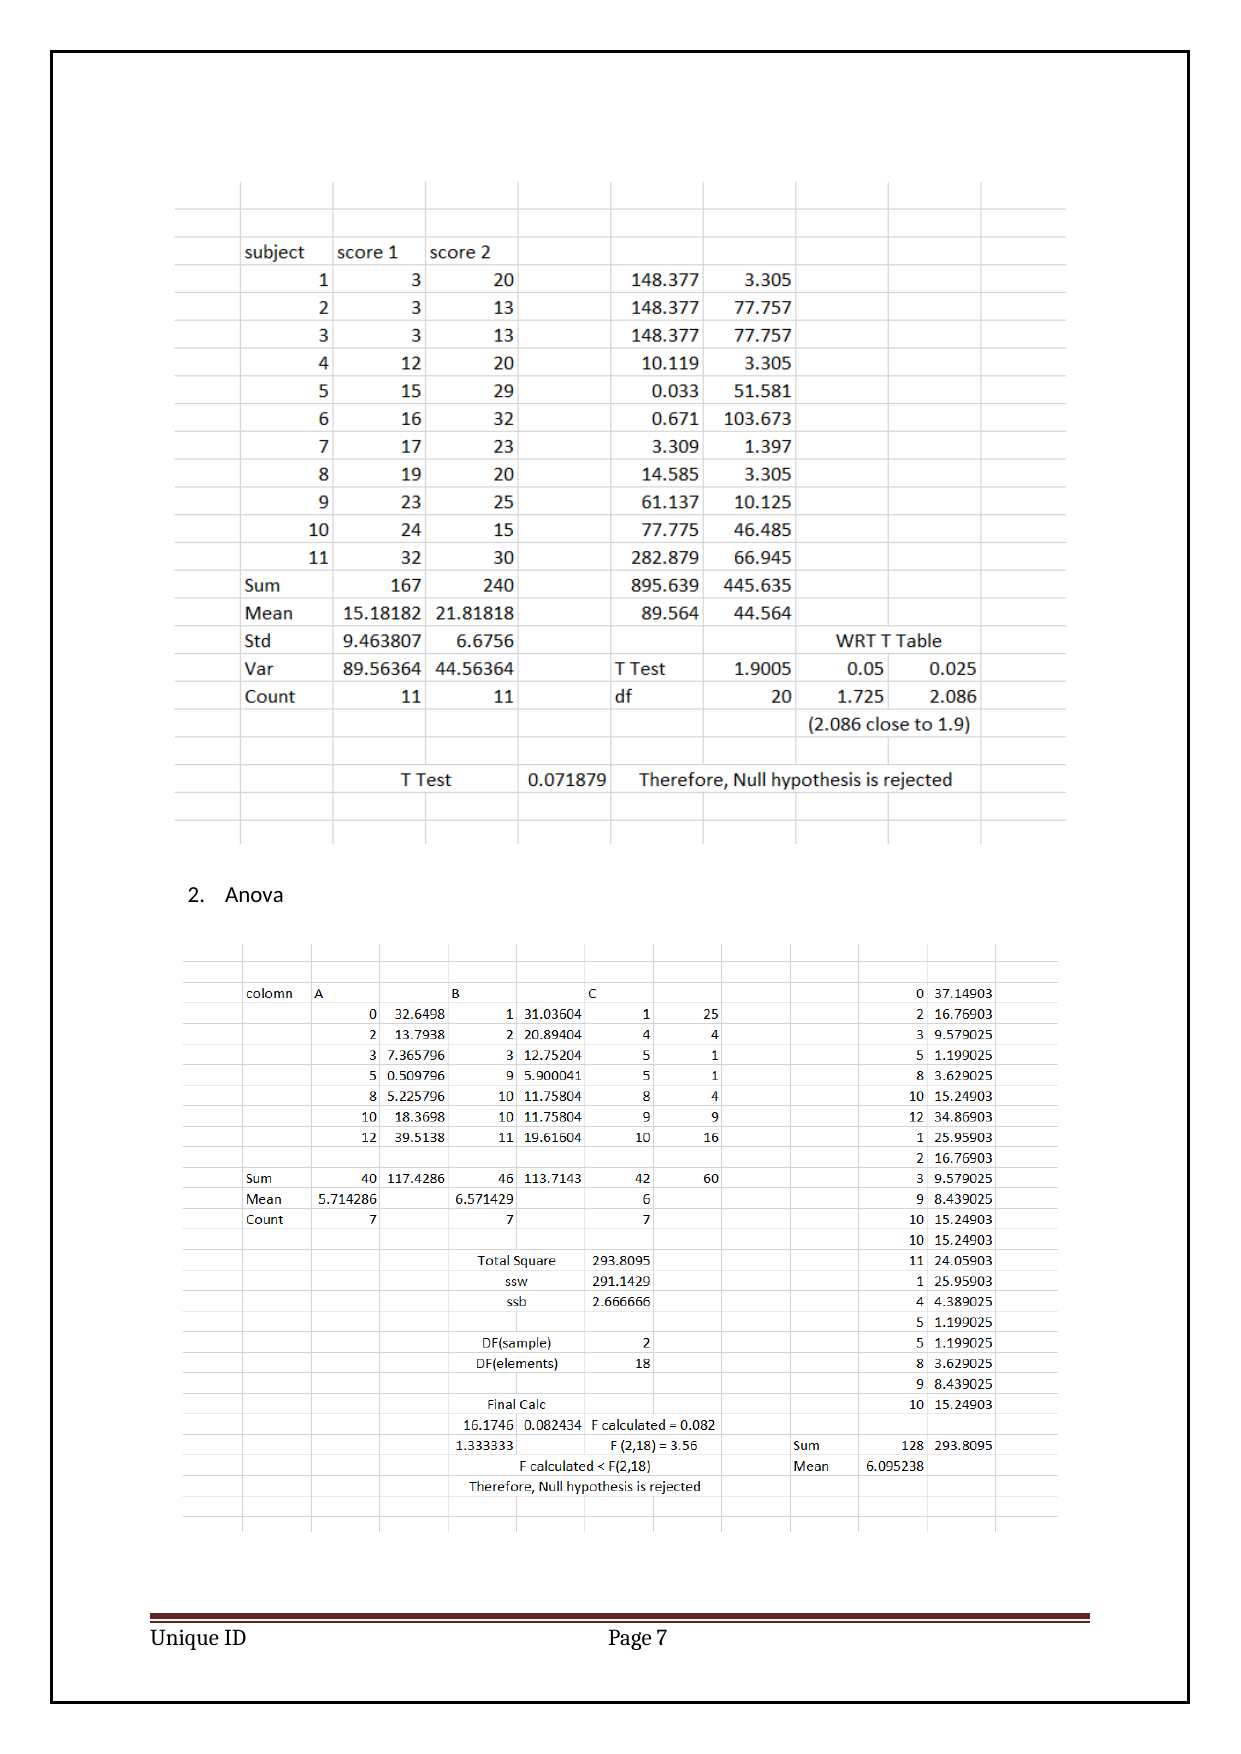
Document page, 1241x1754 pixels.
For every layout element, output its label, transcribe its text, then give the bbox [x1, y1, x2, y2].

picture [182, 944, 1058, 1532]
list Anova [187, 880, 1090, 908]
picture [174, 182, 1066, 844]
